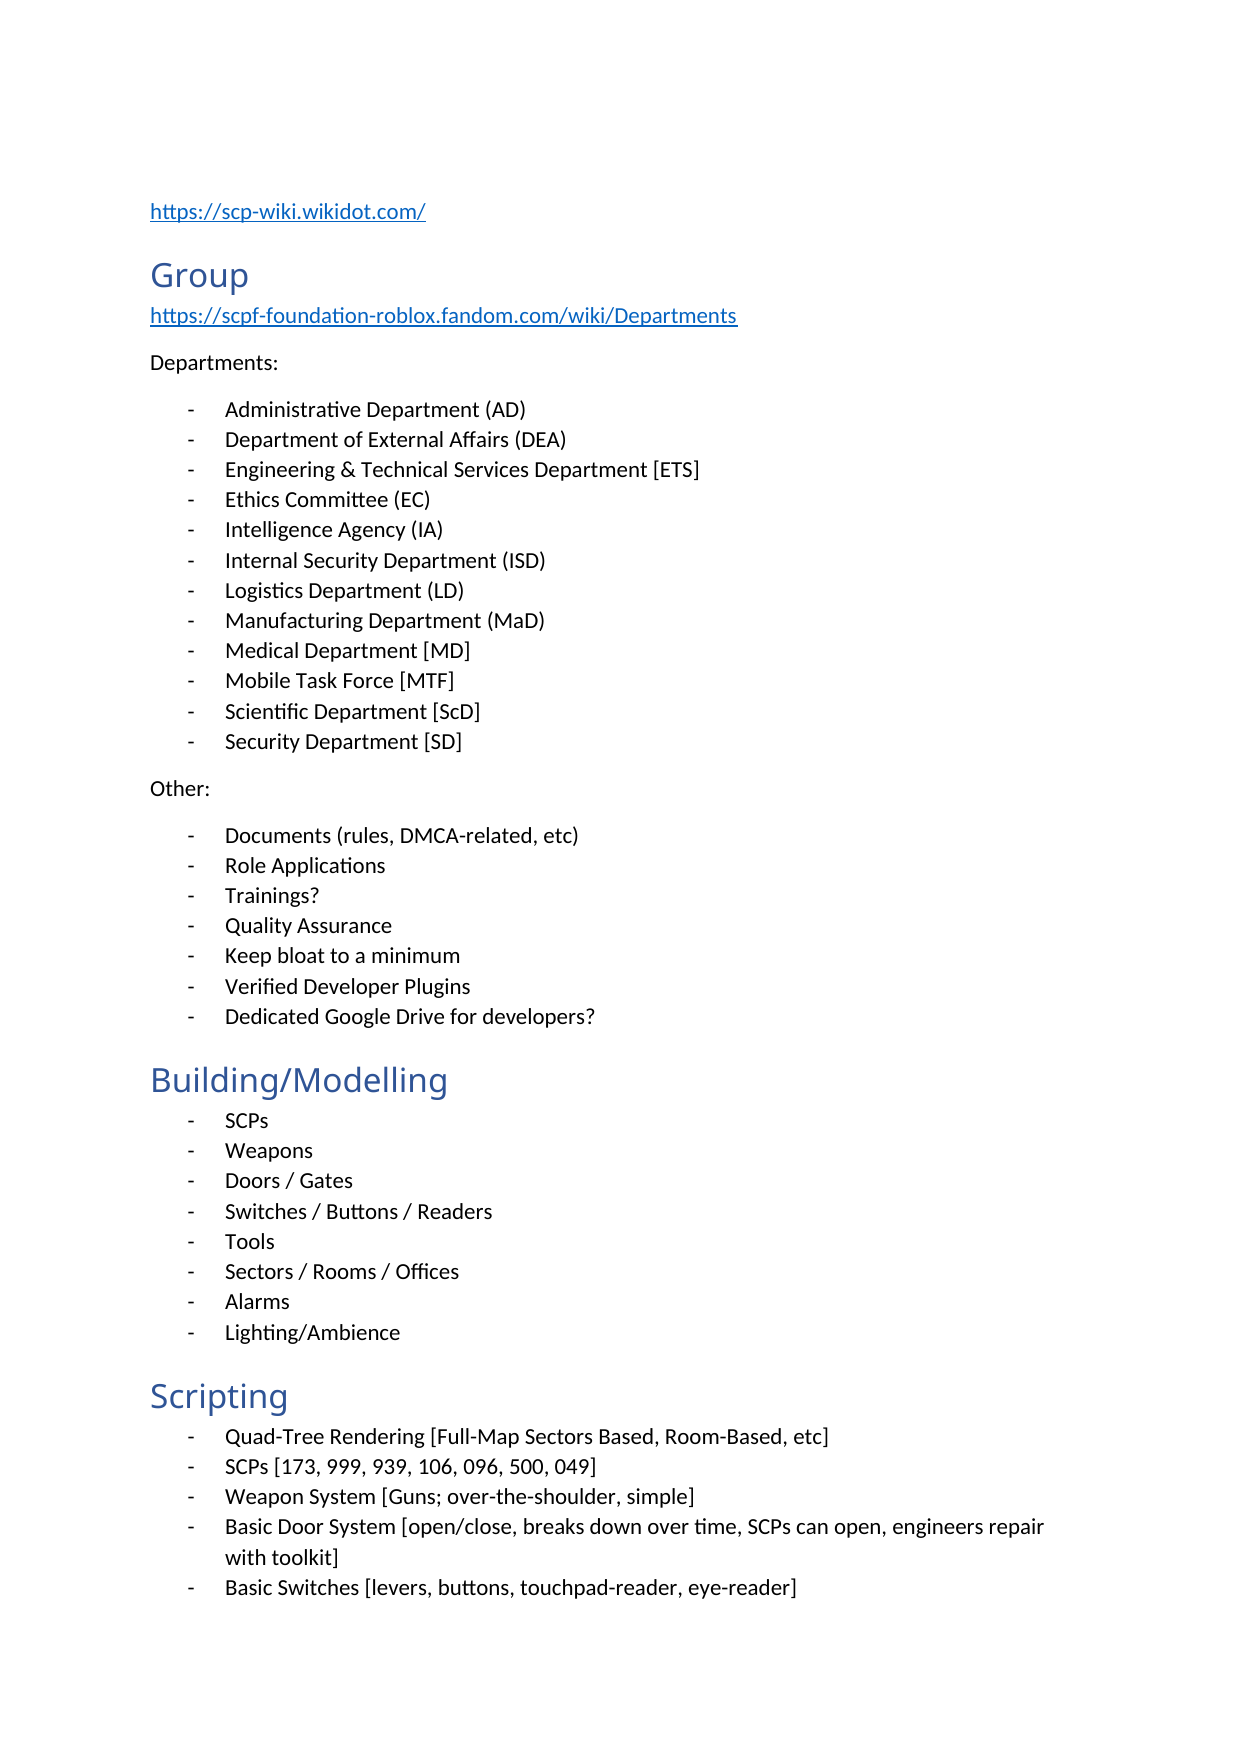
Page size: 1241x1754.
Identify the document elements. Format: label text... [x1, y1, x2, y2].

list Department of External Affairs (DEA) [187, 425, 1090, 453]
text https://scp-wiki.wikidot.com/ [150, 197, 1090, 225]
subtitle Scripting [150, 1373, 1090, 1418]
list Lighting/Ambience [187, 1318, 1090, 1346]
text https://scpf-foundation-roblox.fandom.com/wiki/Departments [150, 301, 1090, 329]
list Quality Assurance [187, 911, 1090, 939]
list Switches / Buttons / Readers [187, 1197, 1090, 1225]
list Keep bloat to a minimum [187, 942, 1090, 970]
list Dedicated Google Drive for developers? [187, 1002, 1090, 1030]
list Basic Door System [open/close, breaks down over time, SCPs can open, engineers repair with toolkit] [187, 1512, 1090, 1571]
list Quad-Tree Rendering [Full-Map Sectors Based, Room-Based, etc] [187, 1422, 1090, 1450]
list Scientific Department [ScD] [187, 697, 1090, 725]
list Security Department [SD] [187, 727, 1090, 755]
list Role Applications [187, 851, 1090, 879]
list Mobile Task Force [MTF] [187, 667, 1090, 695]
subtitle Building/Modelling [150, 1057, 1090, 1103]
list Documents (rules, DMCA-related, etc) [187, 821, 1090, 849]
list Internal Security Department (ISD) [187, 546, 1090, 574]
text Departments: [150, 348, 1090, 376]
text Other: [150, 774, 1090, 802]
list Manufacturing Department (MaD) [187, 606, 1090, 634]
list Trainings? [187, 881, 1090, 909]
list Medical Department [MD] [187, 636, 1090, 664]
list Sectors / Rooms / Offices [187, 1257, 1090, 1285]
list SCPs [173, 999, 939, 106, 096, 500, 049] [187, 1452, 1090, 1480]
list Engineering & Technical Services Department [ETS] [187, 455, 1090, 483]
list Doors / Gates [187, 1167, 1090, 1195]
list Alarms [187, 1287, 1090, 1316]
list Tools [187, 1227, 1090, 1255]
list Intelligence Agency (IA) [187, 516, 1090, 544]
list Logistics Department (LD) [187, 576, 1090, 604]
list Weapons [187, 1136, 1090, 1164]
list Ethics Committee (EC) [187, 485, 1090, 513]
list Weapon System [Guns; over-the-shoulder, simple] [187, 1482, 1090, 1510]
subtitle Group [150, 252, 1090, 297]
list Basic Switches [levers, buttons, touchpad-reader, eye-reader] [187, 1573, 1090, 1601]
list Verified Developer Plugins [187, 972, 1090, 1000]
list Administrative Department (AD) [187, 395, 1090, 423]
list SCPs [187, 1106, 1090, 1134]
